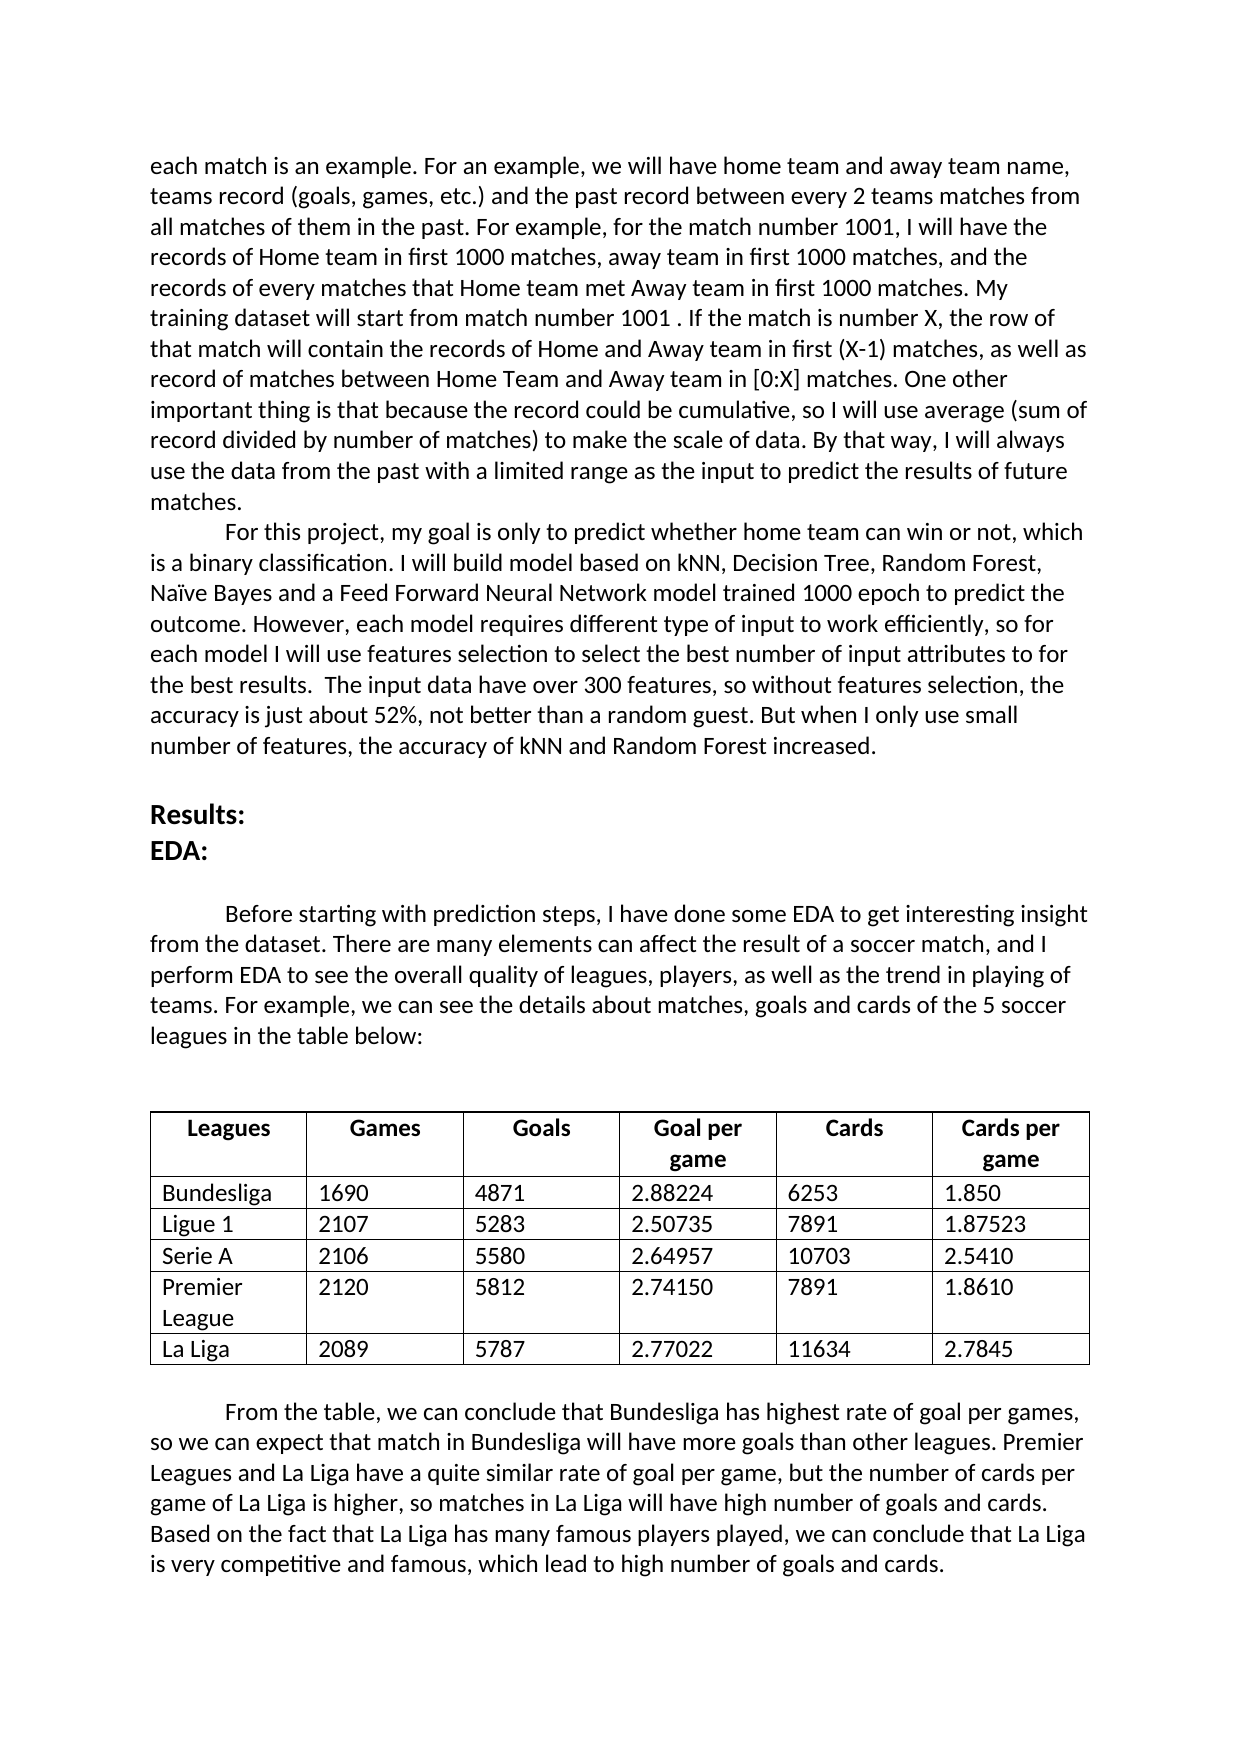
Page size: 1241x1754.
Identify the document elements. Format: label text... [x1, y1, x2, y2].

text For this project, my goal is only to predict whether home team can win or not, which is a binary classification. I will build model based on kNN, Decision Tree, Random Forest, Naïve Bayes and a Feed Forward Neural Network model trained 1000 epoch to predict the outcome. However, each model requires different type of input to work efficiently, so for each model I will use features selection to select the best number of input attributes to for the best results. The input data have over 300 features, so without features selection, the accuracy is just about 52%, not better than a random guest. But when I only use small number of features, the accuracy of kNN and Random Forest increased. [150, 516, 1090, 760]
table_header Leagues [151, 1113, 306, 1176]
table_header Cards [777, 1113, 932, 1176]
table_cell Ligue 1 [151, 1209, 306, 1239]
text Results: [150, 796, 1090, 832]
table_cell 10703 [777, 1240, 932, 1271]
table_cell 7891 [777, 1209, 932, 1239]
table_cell 6253 [777, 1177, 932, 1207]
table_header Goal per game [620, 1113, 776, 1176]
table_cell 2107 [307, 1209, 463, 1239]
table_header Goals [464, 1113, 619, 1176]
table_cell 1.850 [933, 1177, 1089, 1207]
table_header Games [307, 1113, 463, 1176]
table_cell 2120 [307, 1272, 463, 1333]
table_cell Serie A [151, 1240, 306, 1271]
text Before starting with prediction steps, I have done some EDA to get interesting insight from the dataset. There are many elements can affect the result of a soccer match, and I perform EDA to see the overall quality of leagues, players, as well as the trend in playing of teams. For example, we can see the details about matches, goals and cards of the 5 soccer leagues in the table below: [150, 898, 1090, 1050]
table_cell 4871 [464, 1177, 619, 1207]
table_cell 5283 [464, 1209, 619, 1239]
table_cell 2.74150 [620, 1272, 776, 1333]
table_cell 5580 [464, 1240, 619, 1271]
table_cell La Liga [151, 1334, 306, 1364]
table_cell 5787 [464, 1334, 619, 1364]
table_cell 2.88224 [620, 1177, 776, 1207]
table_cell 1.8610 [933, 1272, 1089, 1333]
table_cell 2089 [307, 1334, 463, 1364]
table_cell 11634 [777, 1334, 932, 1364]
table_cell Premier League [151, 1272, 306, 1333]
text EDA: [150, 832, 1090, 867]
table_cell Bundesliga [151, 1177, 306, 1207]
table_cell 7891 [777, 1272, 932, 1333]
table_header Cards per game [933, 1113, 1089, 1176]
table_cell 2.77022 [620, 1334, 776, 1364]
table_cell 2106 [307, 1240, 463, 1271]
table_cell 2.5410 [933, 1240, 1089, 1271]
table_cell 2.50735 [620, 1209, 776, 1239]
table_cell 2.7845 [933, 1334, 1089, 1364]
text From the table, we can conclude that Bundesliga has highest rate of goal per games, so we can expect that match in Bundesliga will have more goals than other leagues. Premier Leagues and La Liga have a quite similar rate of goal per game, but the number of cards per game of La Liga is higher, so matches in La Liga will have high number of goals and cards. Based on the fact that La Liga has many famous players played, we can conclude that La Liga is very competitive and famous, which lead to high number of goals and cards. [150, 1396, 1090, 1579]
table_cell 1.87523 [933, 1209, 1089, 1239]
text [150, 150, 1090, 516]
table_cell 2.64957 [620, 1240, 776, 1271]
table_cell 5812 [464, 1272, 619, 1333]
table_cell 1690 [307, 1177, 463, 1207]
